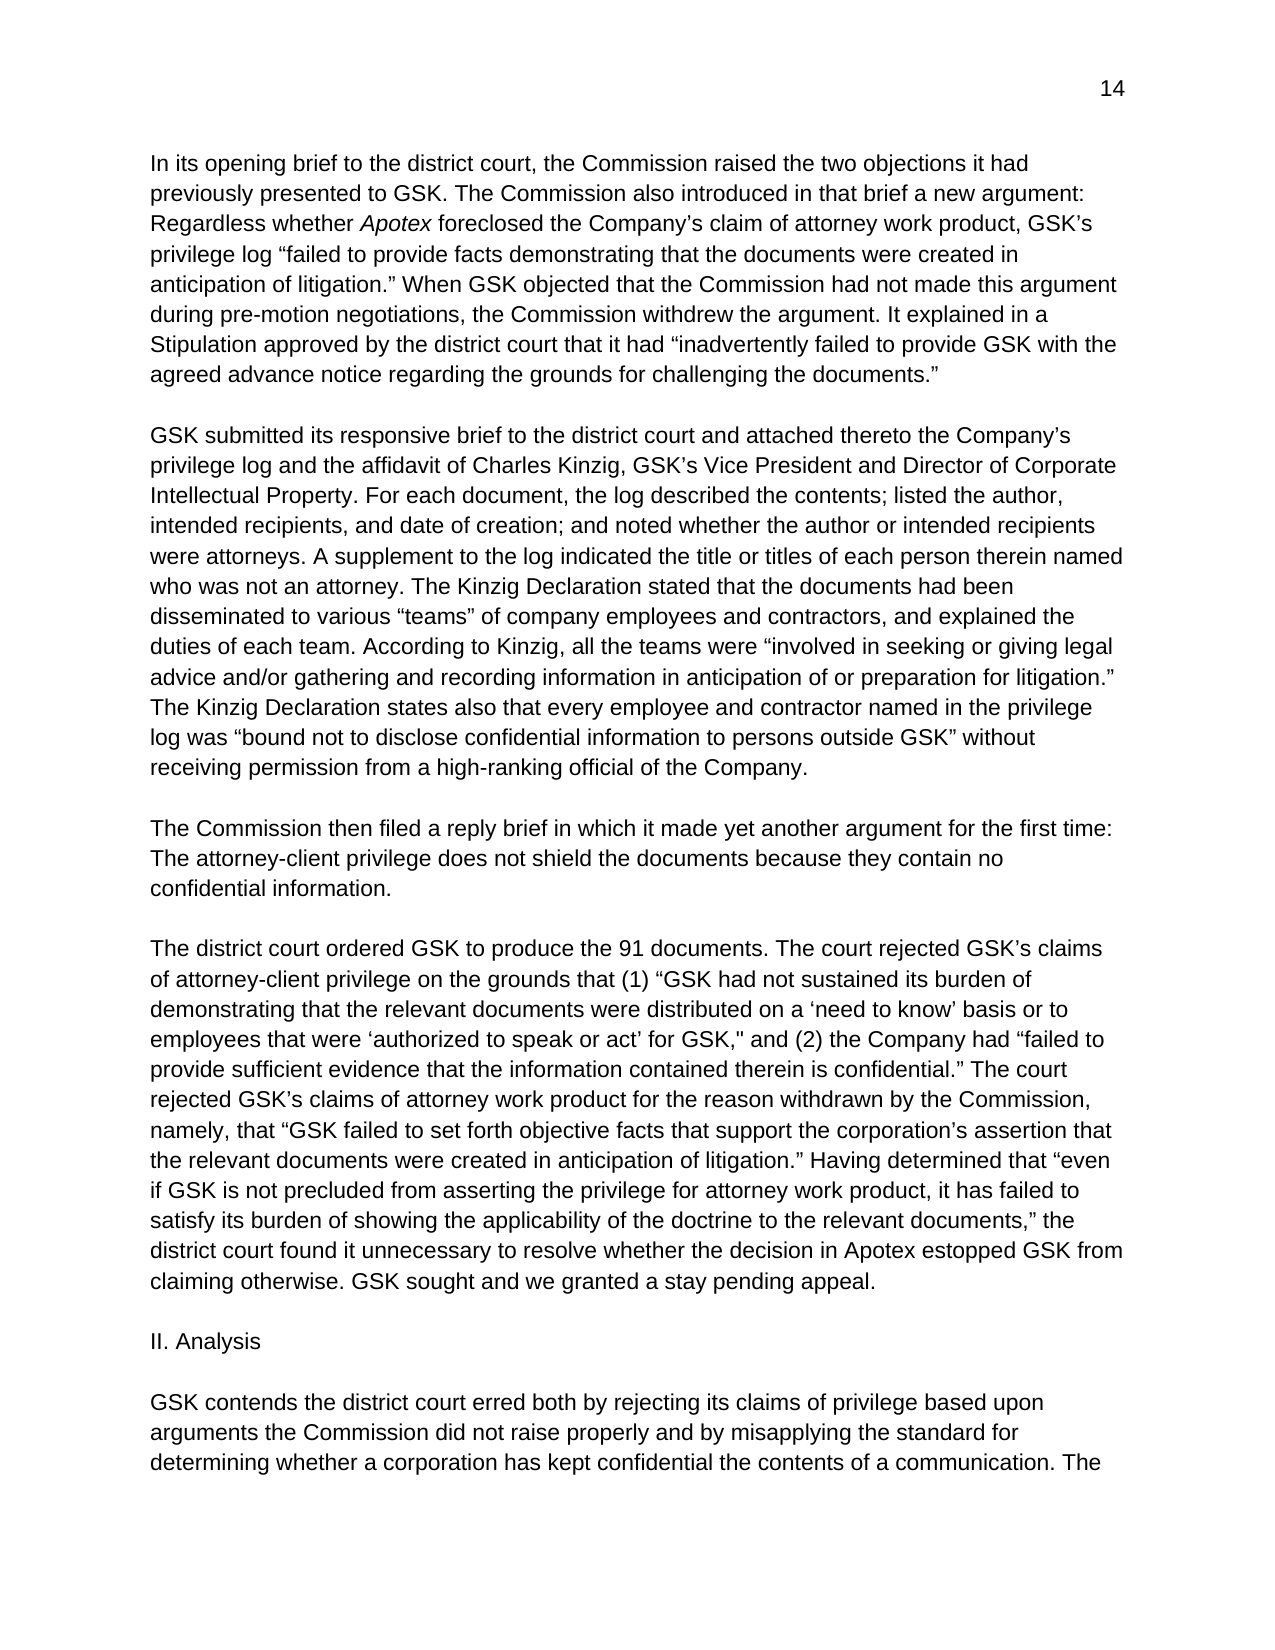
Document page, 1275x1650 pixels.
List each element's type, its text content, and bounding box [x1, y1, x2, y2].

text In its opening brief to the district court, the Commission raised the two objections it had previously presented to GSK. The Commission also introduced in that brief a new argument: Regardless whether Apotex foreclosed the Company’s claim of attorney work product, GSK’s privilege log “failed to provide facts demonstrating that the documents were created in anticipation of litigation.” When GSK objected that the Commission had not made this argument during pre-motion negotiations, the Commission withdrew the argument. It explained in a Stipulation approved by the district court that it had “inadvertently failed to provide GSK with the agreed advance notice regarding the grounds for challenging the documents.” [150, 150, 1125, 388]
text II. Analysis [150, 1328, 1125, 1354]
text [150, 1388, 1125, 1475]
text The Commission then filed a reply brief in which it made yet another argument for the first time: The attorney-client privilege does not shield the documents because they contain no confidential information. [150, 814, 1125, 901]
text GSK submitted its responsive brief to the district court and attached thereto the Company’s privilege log and the affidavit of Charles Kinzig, GSK’s Vice President and Director of Corporate Intellectual Property. For each document, the log described the contents; listed the author, intended recipients, and date of creation; and noted whether the author or intended recipients were attorneys. A supplement to the log indicated the title or titles of each person therein named who was not an attorney. The Kinzig Declaration stated that the documents had been disseminated to various “teams” of company employees and contractors, and explained the duties of each team. According to Kinzig, all the teams were “involved in seeking or giving legal advice and/or gathering and recording information in anticipation of or preparation for litigation.” The Kinzig Declaration states also that every employee and contractor named in the privilege log was “bound not to disclose confidential information to persons outside GSK” without receiving permission from a high-ranking official of the Company. [150, 422, 1125, 781]
text The district court ordered GSK to produce the 91 documents. The court rejected GSK’s claims of attorney-client privilege on the grounds that (1) “GSK had not sustained its burden of demonstrating that the relevant documents were distributed on a ‘need to know’ basis or to employees that were ‘authorized to speak or act’ for GSK," and (2) the Company had “failed to provide sufficient evidence that the information contained therein is confidential.” The court rejected GSK’s claims of attorney work product for the reason withdrawn by the Commission, namely, that “GSK failed to set forth objective facts that support the corporation’s assertion that the relevant documents were created in anticipation of litigation.” Having determined that “even if GSK is not precluded from asserting the privilege for attorney work product, it has failed to satisfy its burden of showing the applicability of the doctrine to the relevant documents,” the district court found it unnecessary to resolve whether the decision in Apotex estopped GSK from claiming otherwise. GSK sought and we granted a stay pending appeal. [150, 935, 1125, 1294]
